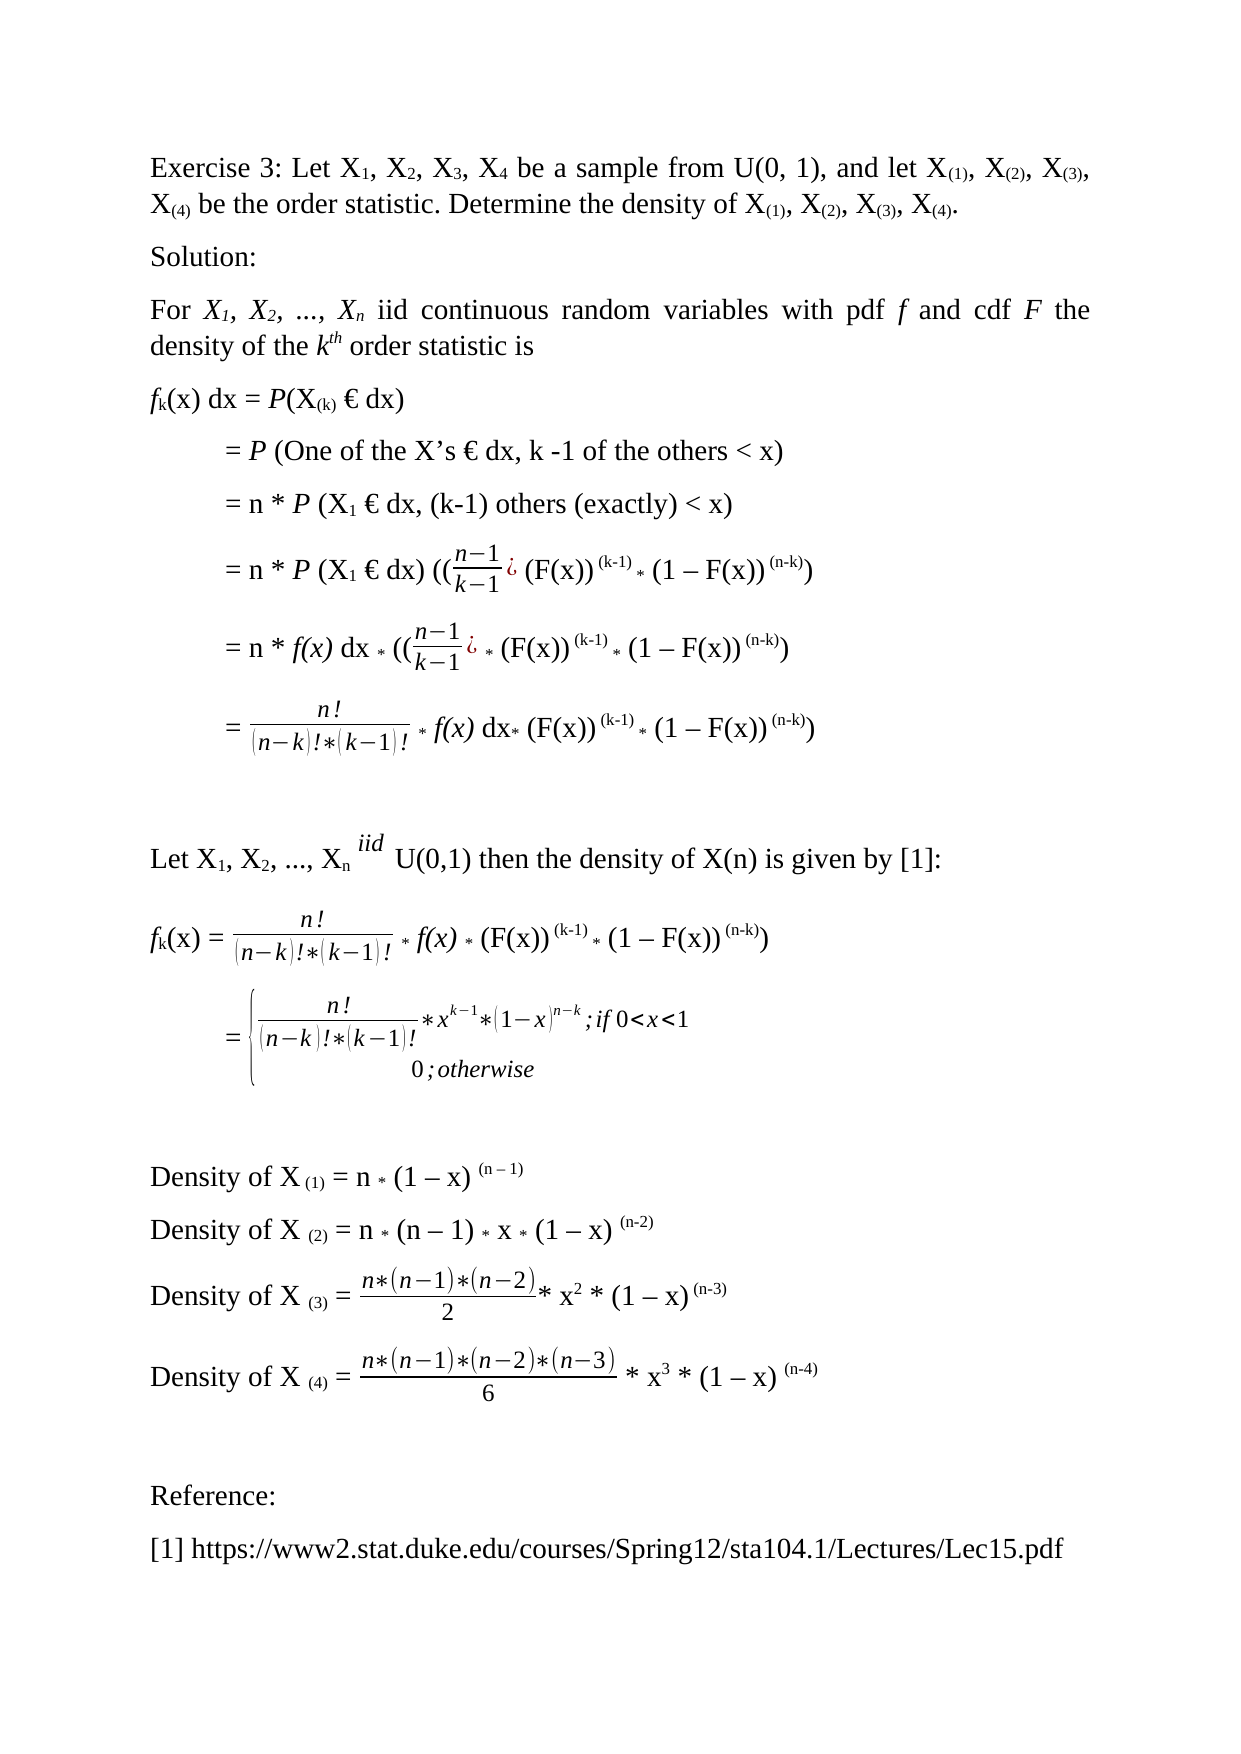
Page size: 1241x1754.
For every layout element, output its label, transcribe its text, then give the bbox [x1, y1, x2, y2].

text = n * P (X1 € dx, (k-1) others (exactly) < x) [150, 486, 1090, 520]
text For X1, X2, ..., Xn iid continuous random variables with pdf f and cdf F the density of the kth order statistic is [150, 292, 1090, 361]
text = n * P (X1 € dx) (( (F(x)) (k-1) * (1 – F(x)) (n-k)) [150, 539, 1090, 598]
text [1] https://www2.stat.duke.edu/courses/Spring12/sta104.1/Lectures/Lec15.pdf [150, 1531, 1090, 1565]
text = * f(x) dx* (F(x)) (k-1) * (1 – F(x)) (n-k)) [150, 696, 1090, 758]
text Solution: [150, 239, 1090, 272]
text fk(x) = * f(x) * (F(x)) (k-1) * (1 – F(x)) (n-k)) [150, 906, 1090, 968]
text = n * f(x) dx * (( * (F(x)) (k-1) * (1 – F(x)) (n-k)) [150, 617, 1090, 676]
text Density of X (4) = * x3 * (1 – x) (n-4) [150, 1345, 1090, 1406]
text Density of X (1) = n * (1 – x) (n – 1) [150, 1159, 1090, 1192]
text Let X1, X2, ..., Xn U(0,1) then the density of X(n) is given by [1]: [150, 830, 1090, 886]
text Exercise 3: Let X1, X2, X3, X4 be a sample from U(0, 1), and let X(1), X(2), X(3), X(4) be the order statistic. Determine the density of X(1), X(2), X(3), X(4). [150, 150, 1090, 220]
text Reference: [150, 1478, 1090, 1512]
text = P (One of the X’s € dx, k -1 of the others < x) [150, 433, 1090, 467]
text fk(x) dx = P(X(k) € dx) [150, 381, 1090, 414]
text Density of X (3) = * x2 * (1 – x) (n-3) [150, 1264, 1090, 1326]
text = [150, 987, 1090, 1087]
text Density of X (2) = n * (n – 1) * x * (1 – x) (n-2) [150, 1212, 1090, 1245]
